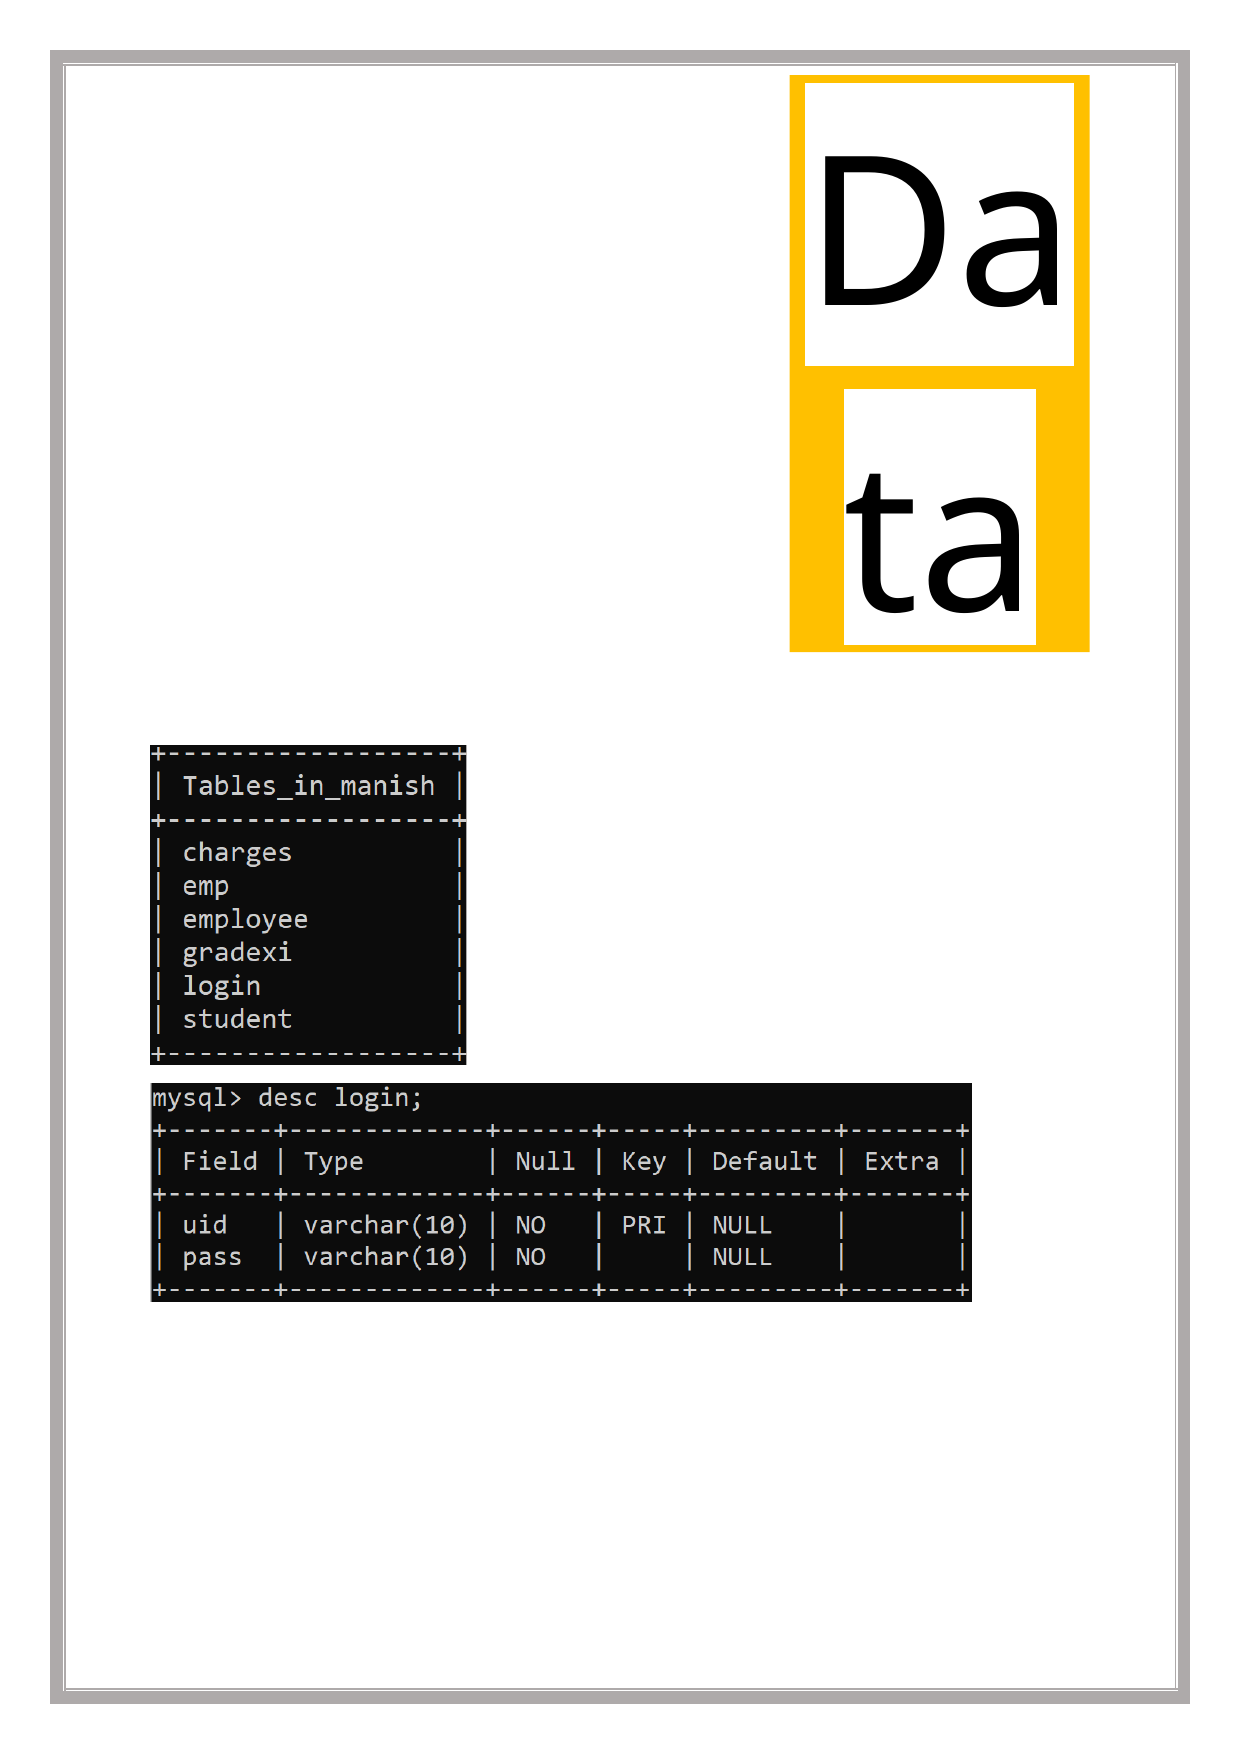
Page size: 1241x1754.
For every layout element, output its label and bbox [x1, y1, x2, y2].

picture [150, 1083, 972, 1302]
picture [150, 745, 467, 1065]
